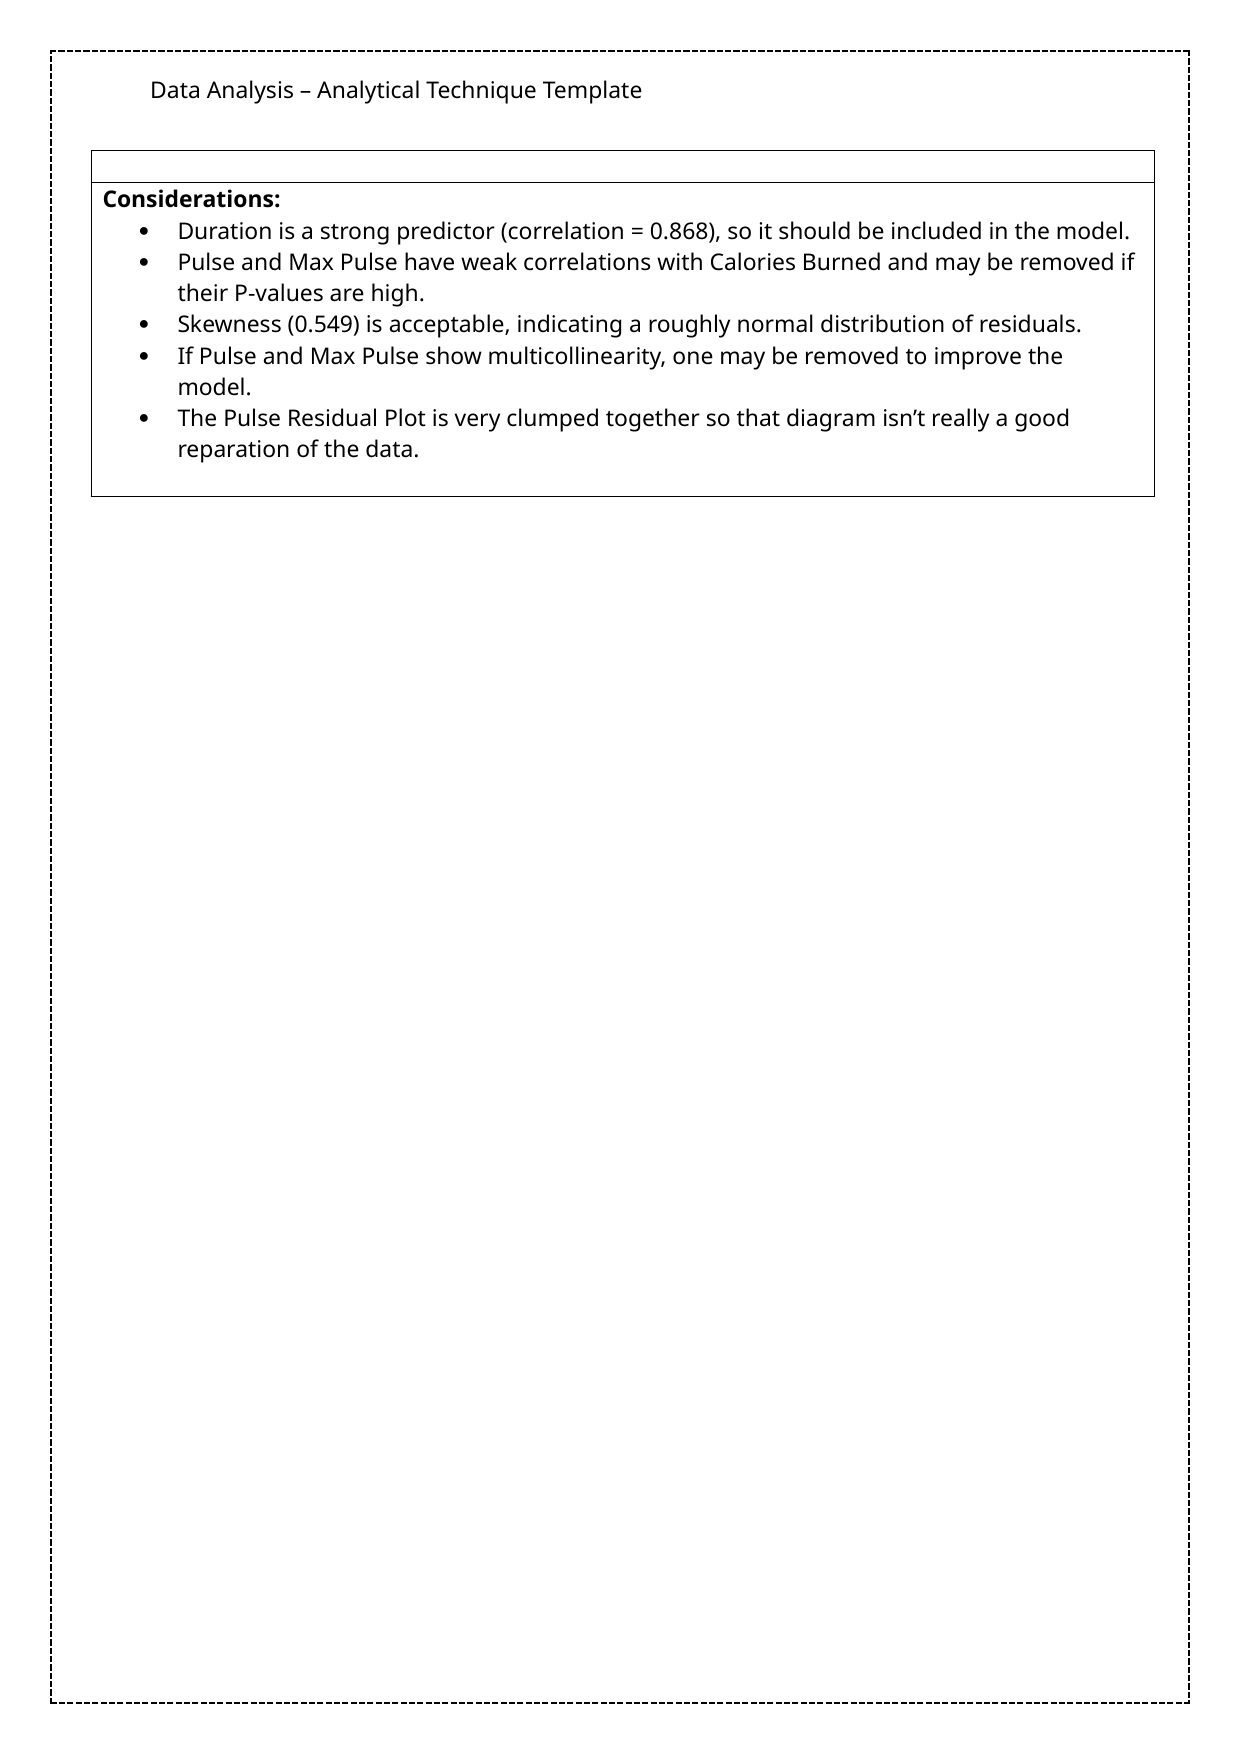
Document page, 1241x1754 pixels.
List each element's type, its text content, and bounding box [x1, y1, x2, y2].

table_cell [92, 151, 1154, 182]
table_cell Considerations: Duration is a strong predictor (correlation = 0.868), so it should be included in the model. Pulse and Max Pulse have weak correlations with Calories Burned and may be removed if their P-values are high. Skewness (0.549) is acceptable, indicating a roughly normal distribution of residuals. If Pulse and Max Pulse show multicollinearity, one may be removed to improve the model. The Pulse Residual Plot is very clumped together so that diagram isn’t really a good reparation of the data. [92, 183, 1154, 496]
